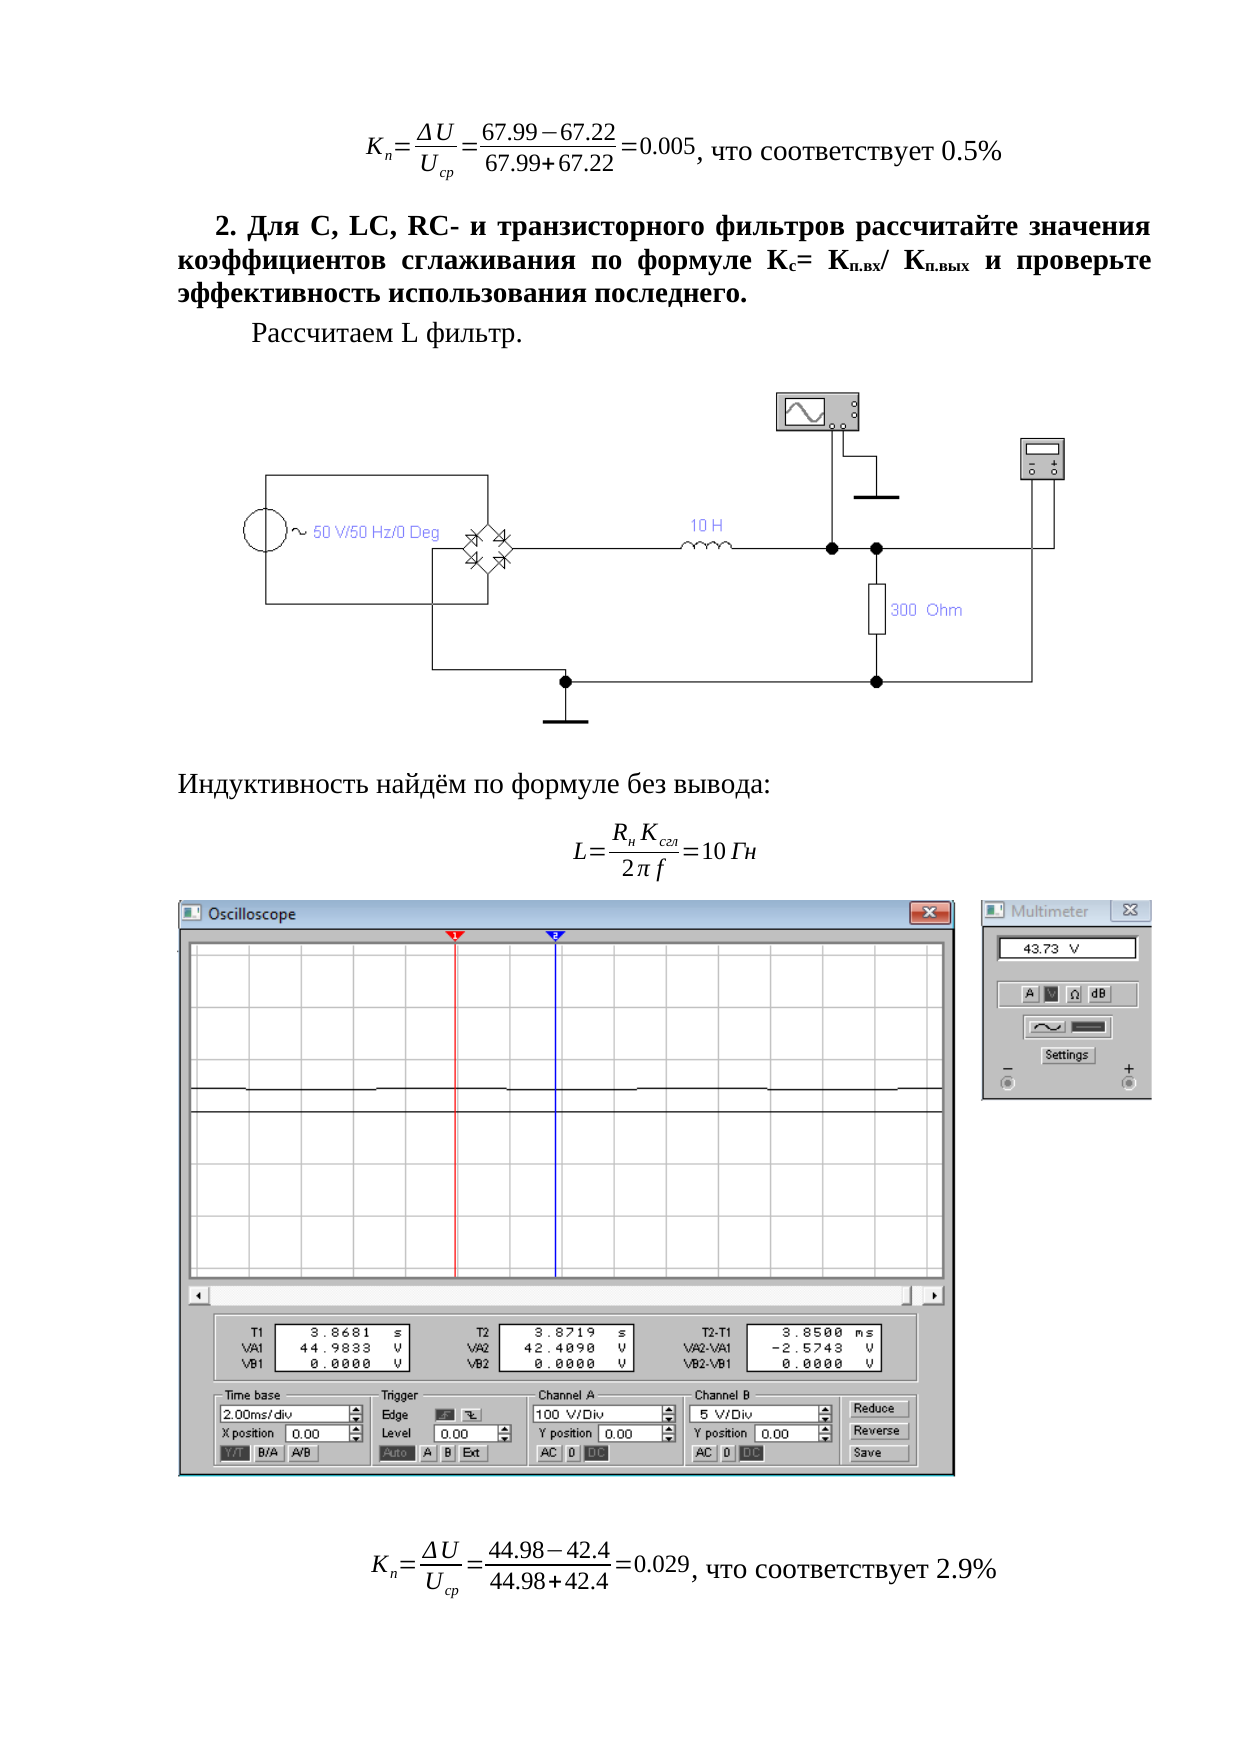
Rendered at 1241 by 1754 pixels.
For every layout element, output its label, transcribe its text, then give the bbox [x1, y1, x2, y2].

picture [242, 368, 1087, 747]
subtitle 2. Для C, LC, RC- и транзисторного фильтров рассчитайте значения коэффициентов сглаживания по формуле Кс= Кп.вх/ Кп.вых и проверьте эффективность использования последнего. [177, 208, 1152, 309]
text , что соответствует 0.5% [215, 118, 1152, 181]
text Индуктивность найдём по формуле без вывода: [177, 766, 1152, 799]
text Рассчитаем L фильтр. [177, 315, 1152, 349]
text , что соответствует 2.9% [215, 1536, 1152, 1599]
picture [177, 900, 1152, 1517]
